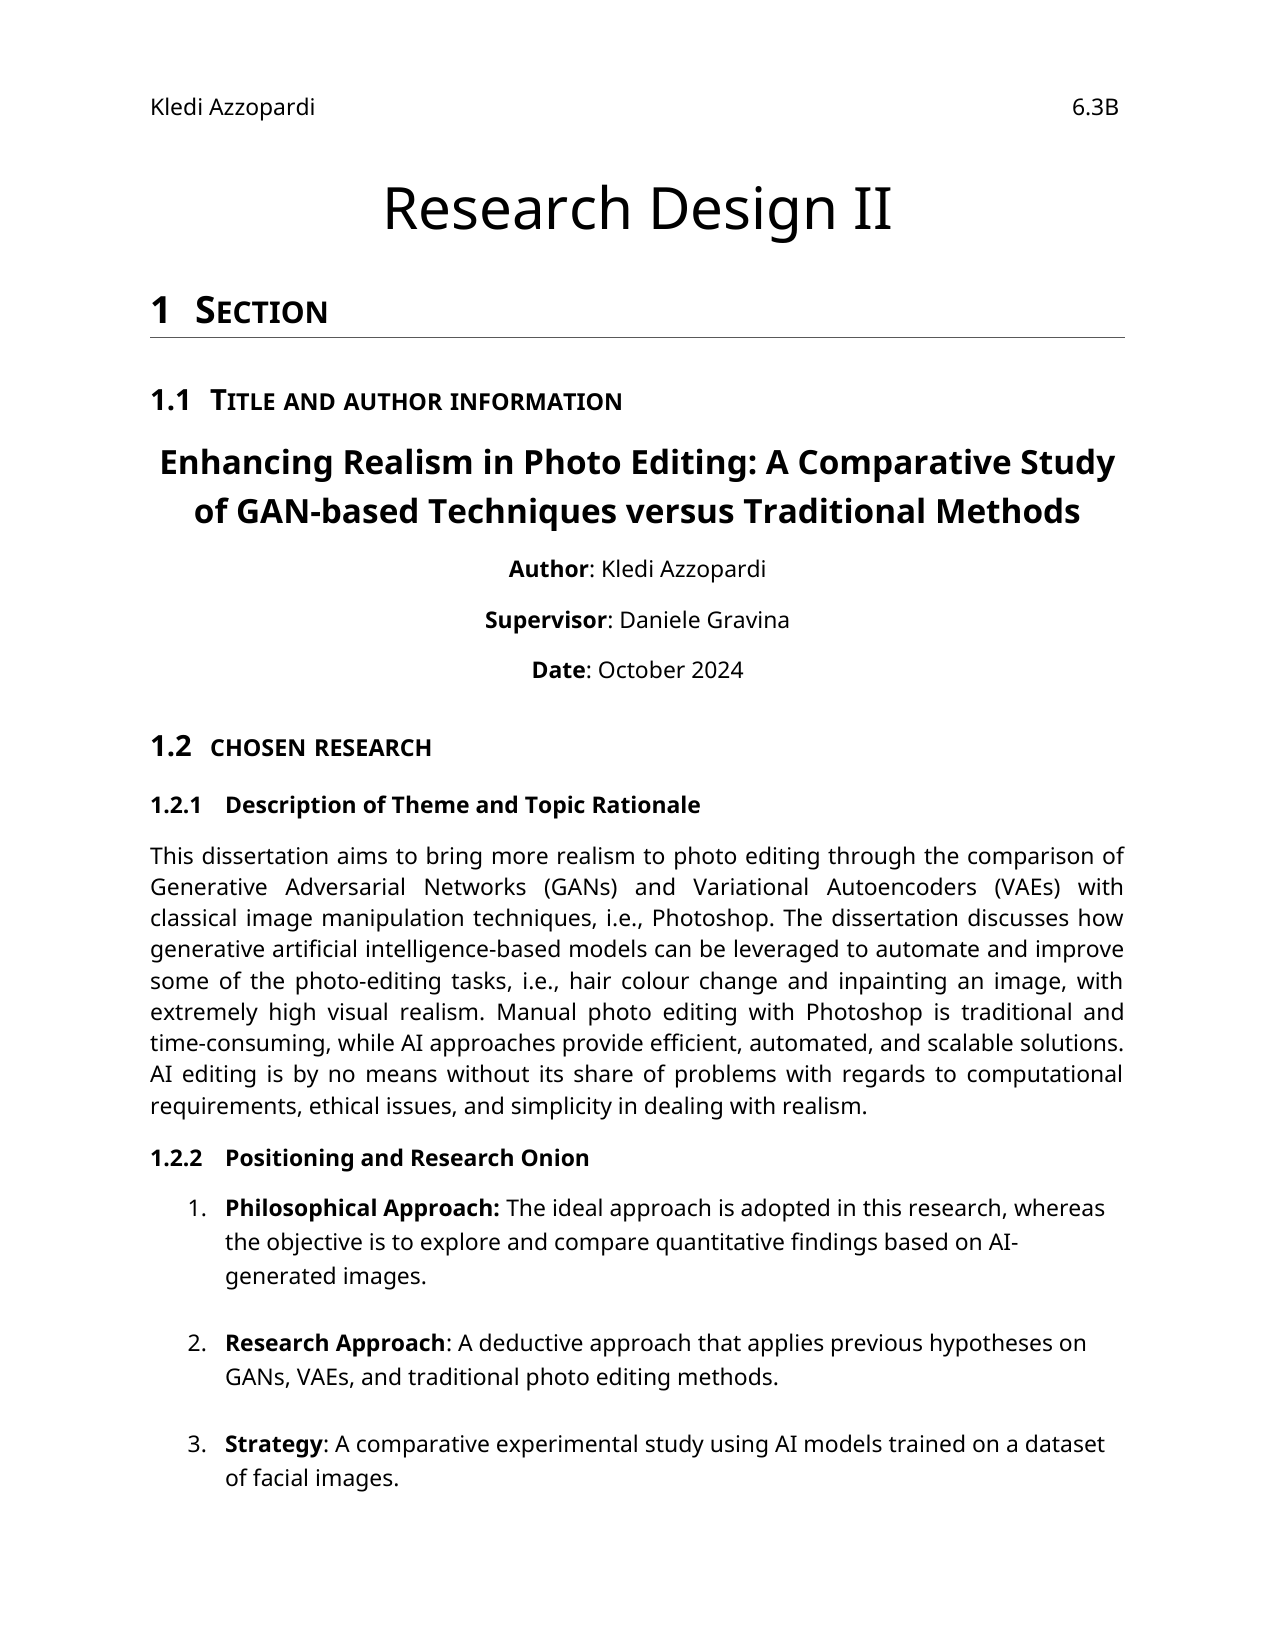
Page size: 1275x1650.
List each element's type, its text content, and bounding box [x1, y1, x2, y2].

text Supervisor: Daniele Gravina [150, 604, 1125, 635]
text Date: October 2024 [150, 654, 1125, 686]
list Research Approach: A deductive approach that applies previous hypotheses on GANs, VAEs, and traditional photo editing methods. [187, 1327, 1125, 1426]
list Philosophical Approach: The ideal approach is adopted in this research, whereas the objective is to explore and compare quantitative findings based on AI-generated images. [187, 1192, 1125, 1291]
subtitle Title and author information [150, 379, 1125, 419]
subtitle chosen research [150, 726, 1125, 765]
text Enhancing Realism in Photo Editing: A Comparative Study of GAN-based Techniques versus Traditional Methods [150, 439, 1125, 533]
subtitle Positioning and Research Onion [150, 1142, 1125, 1173]
text Author: Kledi Azzopardi [150, 553, 1125, 585]
subtitle Description of Theme and Topic Rationale [150, 789, 1125, 820]
title Research Design II [150, 167, 1125, 246]
text This dissertation aims to bring more realism to photo editing through the comparison of Generative Adversarial Networks (GANs) and Variational Autoencoders (VAEs) with classical image manipulation techniques, i.e., Photoshop. The dissertation discusses how generative artificial intelligence-based models can be leveraged to automate and improve some of the photo-editing tasks, i.e., hair colour change and inpainting an image, with extremely high visual realism. Manual photo editing with Photoshop is traditional and time-consuming, while AI approaches provide efficient, automated, and scalable solutions. AI editing is by no means without its share of problems with regards to computational requirements, ethical issues, and simplicity in dealing with realism. [150, 839, 1125, 1121]
subtitle Section [150, 284, 1125, 337]
list Strategy: A comparative experimental study using AI models trained on a dataset of facial images. [187, 1428, 1125, 1493]
